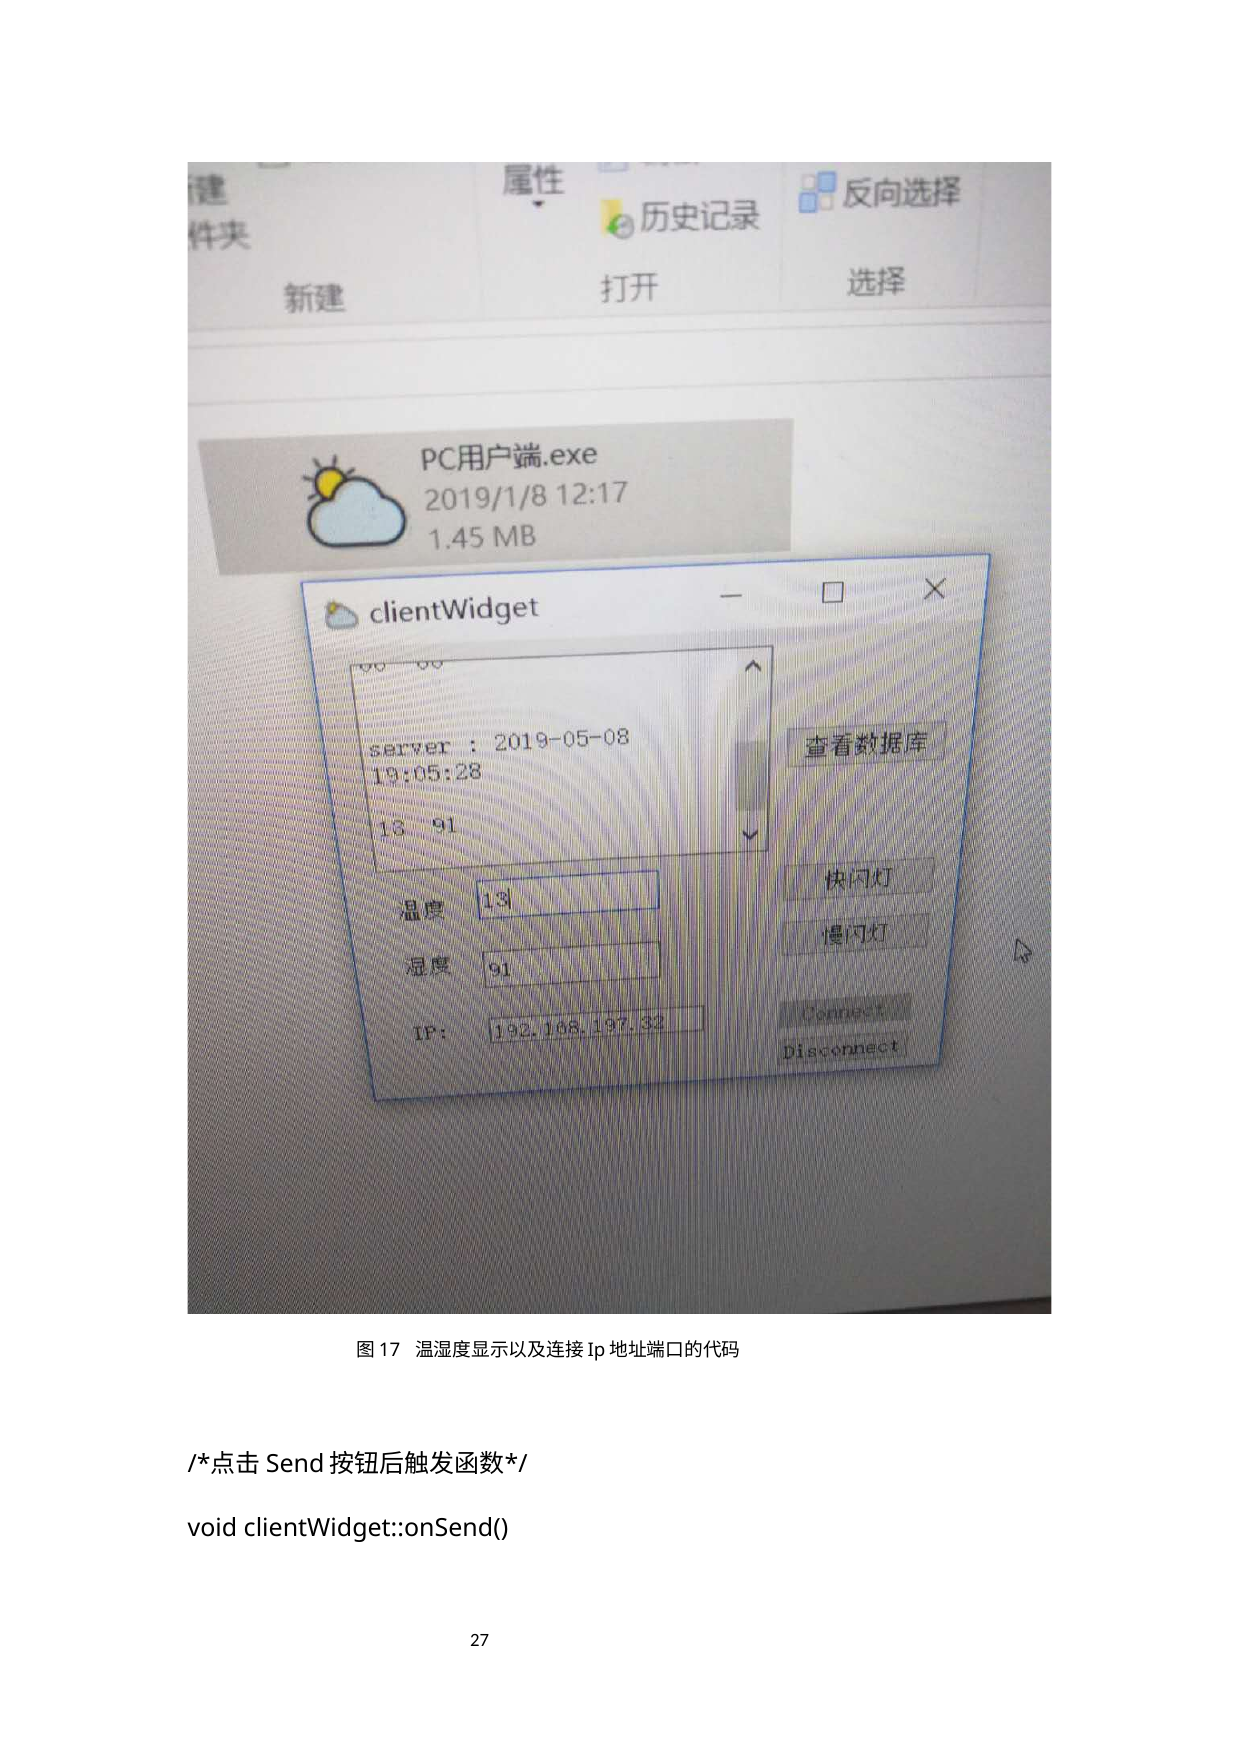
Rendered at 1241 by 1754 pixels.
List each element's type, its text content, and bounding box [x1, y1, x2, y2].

text /*点击Send按钮后触发函数*/ [187, 1429, 1053, 1494]
picture [187, 162, 1052, 1314]
text void clientWidget::onSend() [187, 1494, 1053, 1559]
text 图17 温湿度显示以及连接Ip地址端口的代码 [187, 1332, 1053, 1364]
